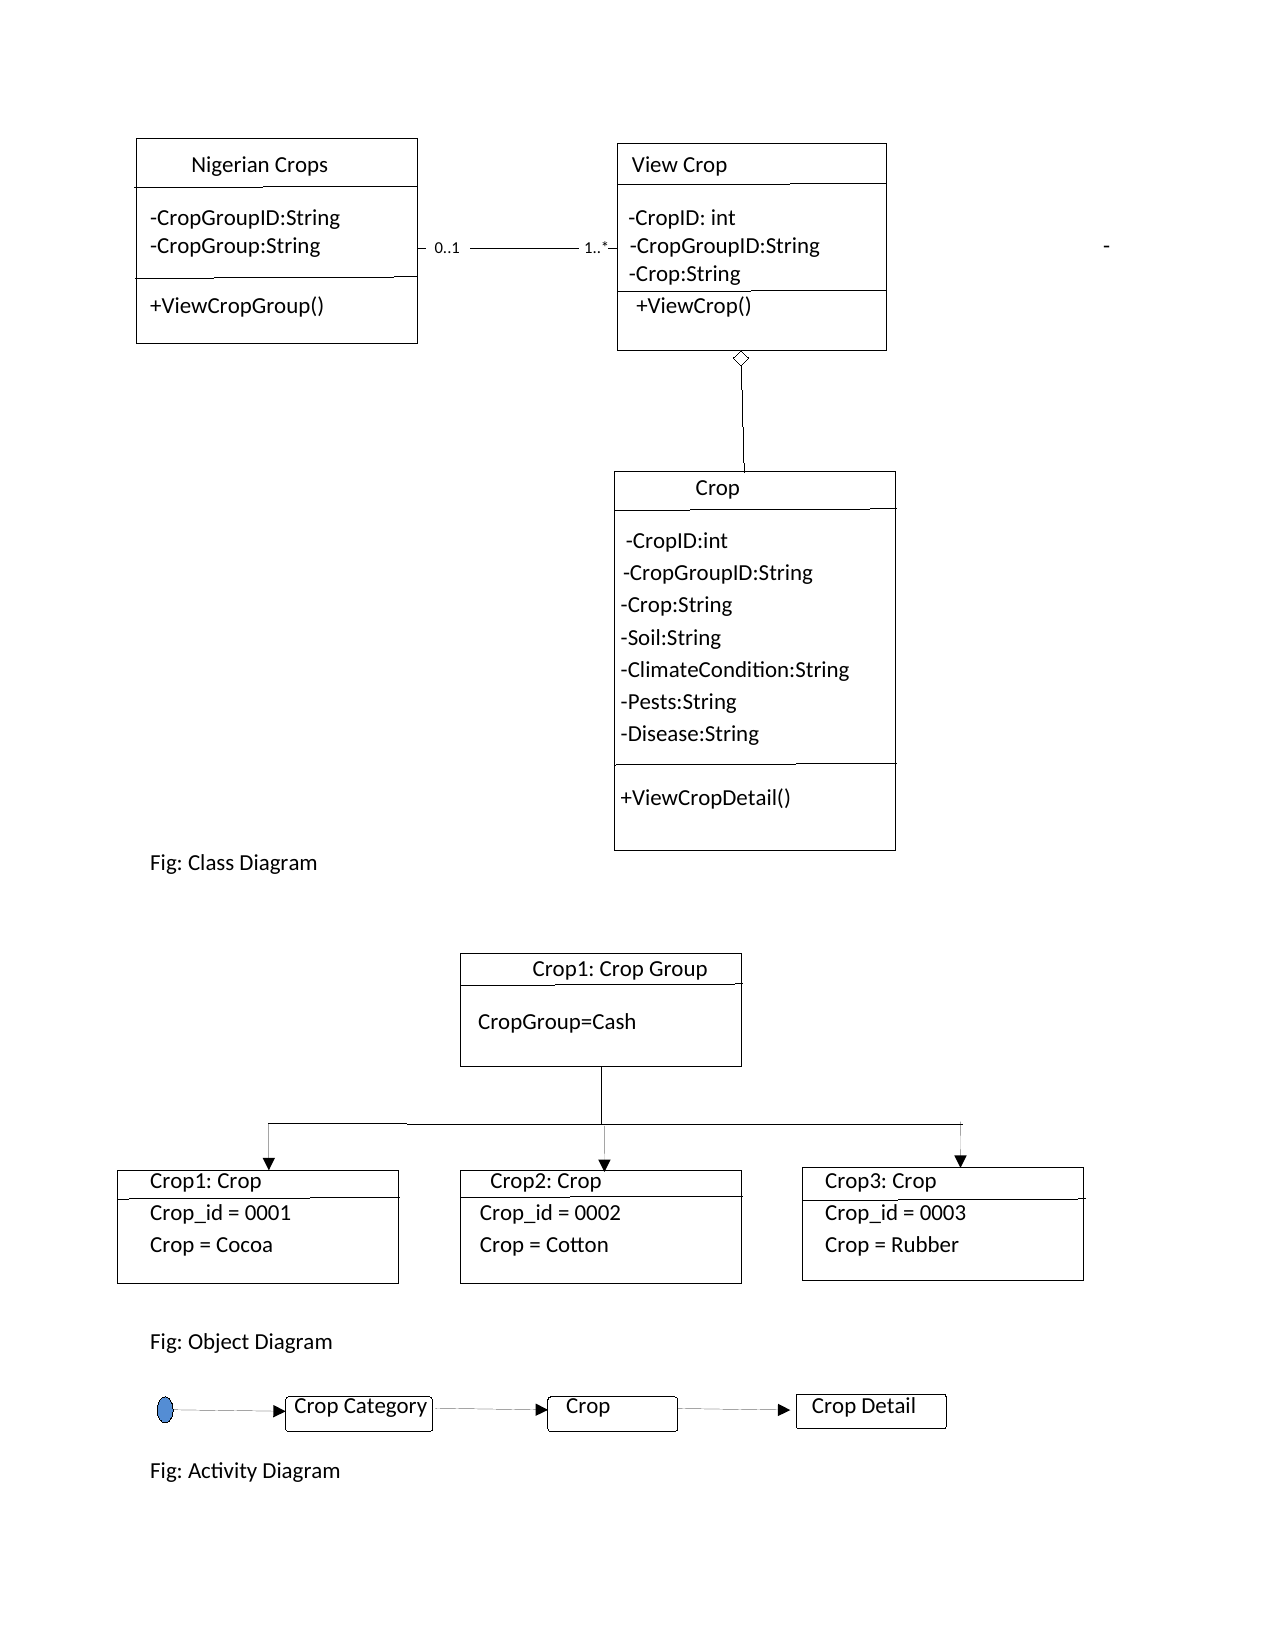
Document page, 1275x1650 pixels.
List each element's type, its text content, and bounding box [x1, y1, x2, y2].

text Crop Category Crop Crop Detail [150, 1391, 1125, 1419]
text Crop = Cocoa Crop = Cotton Crop = Rubber [150, 1230, 1125, 1258]
text -Crop:String [150, 259, 1125, 287]
text -CropID:int [600, 526, 1125, 554]
text -Crop:String [600, 590, 1125, 618]
text -ClimateCondition:String [600, 655, 1125, 683]
text -Soil:String [600, 623, 1125, 651]
text -CropGroupID:String [525, 558, 1125, 586]
text Crop1: Crop Group [150, 954, 1125, 982]
text Crop_id = 0001 Crop_id = 0002 Crop_id = 0003 [150, 1198, 1125, 1226]
text Crop1: Crop Crop2: Crop Crop3: Crop [150, 1166, 1125, 1194]
text Crop [600, 473, 1125, 501]
text +ViewCropGroup() +ViewCrop() [150, 291, 1125, 319]
text -Pests:String [600, 687, 1125, 715]
text Fig: Object Diagram [150, 1327, 1125, 1355]
text -Disease:String [600, 719, 1125, 747]
text Fig: Class Diagram [150, 848, 1125, 876]
text Fig: Activity Diagram [150, 1456, 1125, 1484]
text -CropGroup:String 0..1 1..* -CropGroupID:String - [150, 231, 1125, 259]
text CropGroup=Cash [150, 1007, 1125, 1035]
text +ViewCropDetail() [600, 783, 1125, 812]
text -CropGroupID:String -CropID: int [150, 203, 1125, 231]
text Nigerian Crops View Crop [150, 150, 1125, 178]
